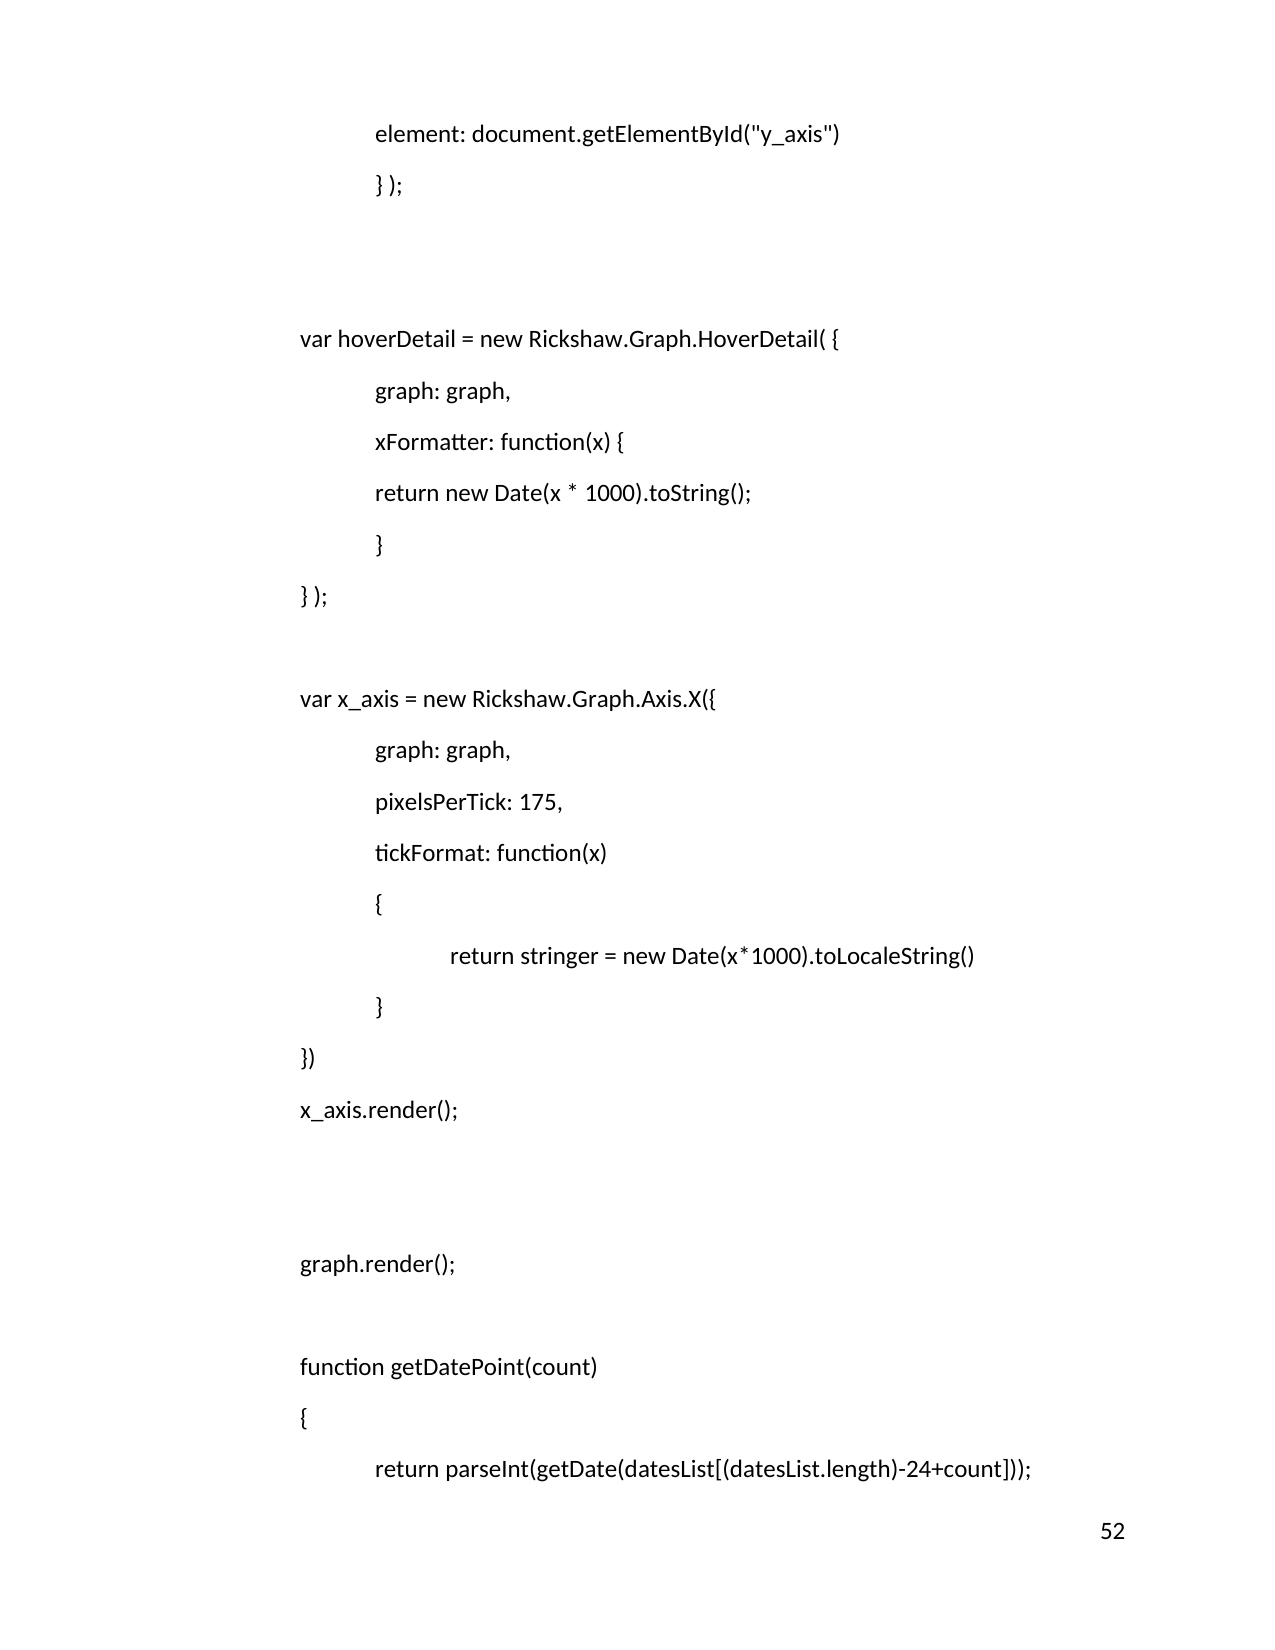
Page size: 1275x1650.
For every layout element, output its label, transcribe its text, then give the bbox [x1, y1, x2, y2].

text var x_axis = new Rickshaw.Graph.Axis.X({ [150, 683, 1125, 713]
text } [150, 529, 1125, 559]
text graph: graph, [150, 375, 1125, 405]
text pixelsPerTick: 175, [150, 786, 1125, 816]
text } ); [150, 169, 1125, 200]
text }) [150, 1042, 1125, 1073]
text function getDatePoint(count) [150, 1351, 1125, 1381]
text return parseInt(getDate(datesList[(datesList.length)-24+count])); [150, 1453, 1125, 1484]
text var hoverDetail = new Rickshaw.Graph.HoverDetail( { [150, 323, 1125, 354]
text element: document.getElementById("y_axis") [150, 118, 1125, 149]
text } ); [150, 580, 1125, 611]
text graph: graph, [150, 734, 1125, 765]
text return new Date(x * 1000).toString(); [150, 478, 1125, 508]
text xFormatter: function(x) { [150, 426, 1125, 457]
text { [150, 1402, 1125, 1432]
text return stringer = new Date(x*1000).toLocaleString() [150, 940, 1125, 970]
text { [150, 888, 1125, 919]
text graph.render(); [150, 1248, 1125, 1278]
text x_axis.render(); [150, 1094, 1125, 1124]
text } [150, 991, 1125, 1022]
text tickFormat: function(x) [150, 837, 1125, 868]
